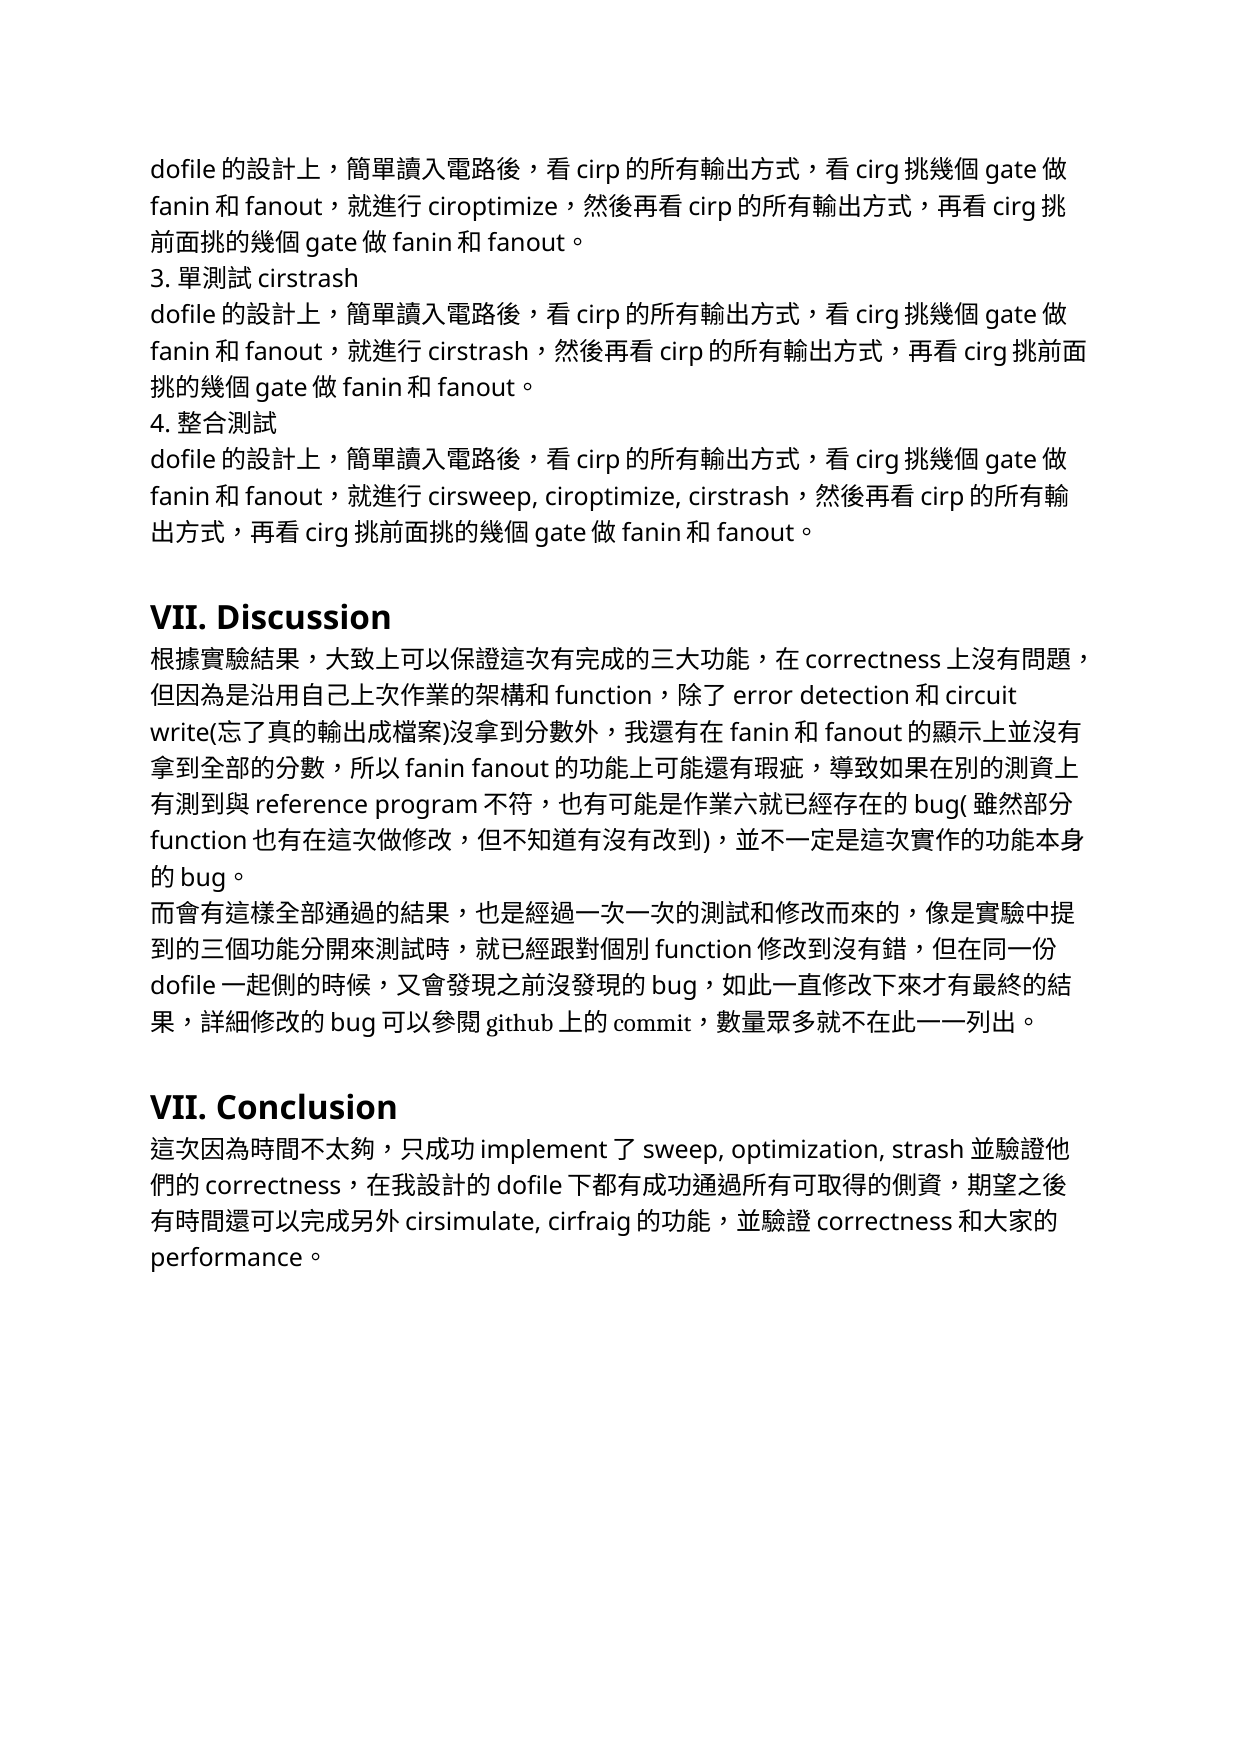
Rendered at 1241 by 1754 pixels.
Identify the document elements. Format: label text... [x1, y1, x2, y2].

text VII. Discussion [150, 594, 1090, 639]
text 4. 整合測試 [150, 404, 1090, 440]
text dofile的設計上，簡單讀入電路後，看cirp的所有輸出方式，看cirg挑幾個gate做fanin和fanout，就進行ciroptimize，然後再看cirp的所有輸出方式，再看cirg挑前面挑的幾個gate做fanin和fanout。 [150, 150, 1090, 259]
text dofile的設計上，簡單讀入電路後，看cirp的所有輸出方式，看cirg挑幾個gate做fanin和fanout，就進行cirsweep, ciroptimize, cirstrash，然後再看cirp的所有輸出方式，再看cirg挑前面挑的幾個gate做fanin和fanout。 [150, 440, 1090, 549]
text dofile的設計上，簡單讀入電路後，看cirp的所有輸出方式，看cirg挑幾個gate做fanin和fanout，就進行cirstrash，然後再看cirp的所有輸出方式，再看cirg挑前面挑的幾個gate做fanin和fanout。 [150, 295, 1090, 404]
text 這次因為時間不太夠，只成功implement了sweep, optimization, strash並驗證他們的correctness，在我設計的dofile下都有成功通過所有可取得的側資，期望之後有時間還可以完成另外cirsimulate, cirfraig的功能，並驗證correctness和大家的performance。 [150, 1129, 1090, 1274]
text 根據實驗結果，大致上可以保證這次有完成的三大功能，在correctness上沒有問題，但因為是沿用自己上次作業的架構和function，除了error detection和circuit write(忘了真的輸出成檔案)沒拿到分數外，我還有在fanin和fanout的顯示上並沒有拿到全部的分數，所以fanin fanout的功能上可能還有瑕疵，導致如果在別的測資上有測到與reference program不符，也有可能是作業六就已經存在的bug( 雖然部分function也有在這次做修改，但不知道有沒有改到)，並不一定是這次實作的功能本身的bug。 [150, 639, 1090, 893]
text 3. 單測試cirstrash [150, 259, 1090, 295]
text 而會有這樣全部通過的結果，也是經過一次一次的測試和修改而來的，像是實驗中提到的三個功能分開來測試時，就已經跟對個別function修改到沒有錯，但在同一份dofile一起側的時候，又會發現之前沒發現的bug，如此一直修改下來才有最終的結果，詳細修改的bug可以參閱github上的commit，數量眾多就不在此一一列出。 [150, 893, 1090, 1038]
text VII. Conclusion [150, 1084, 1090, 1129]
